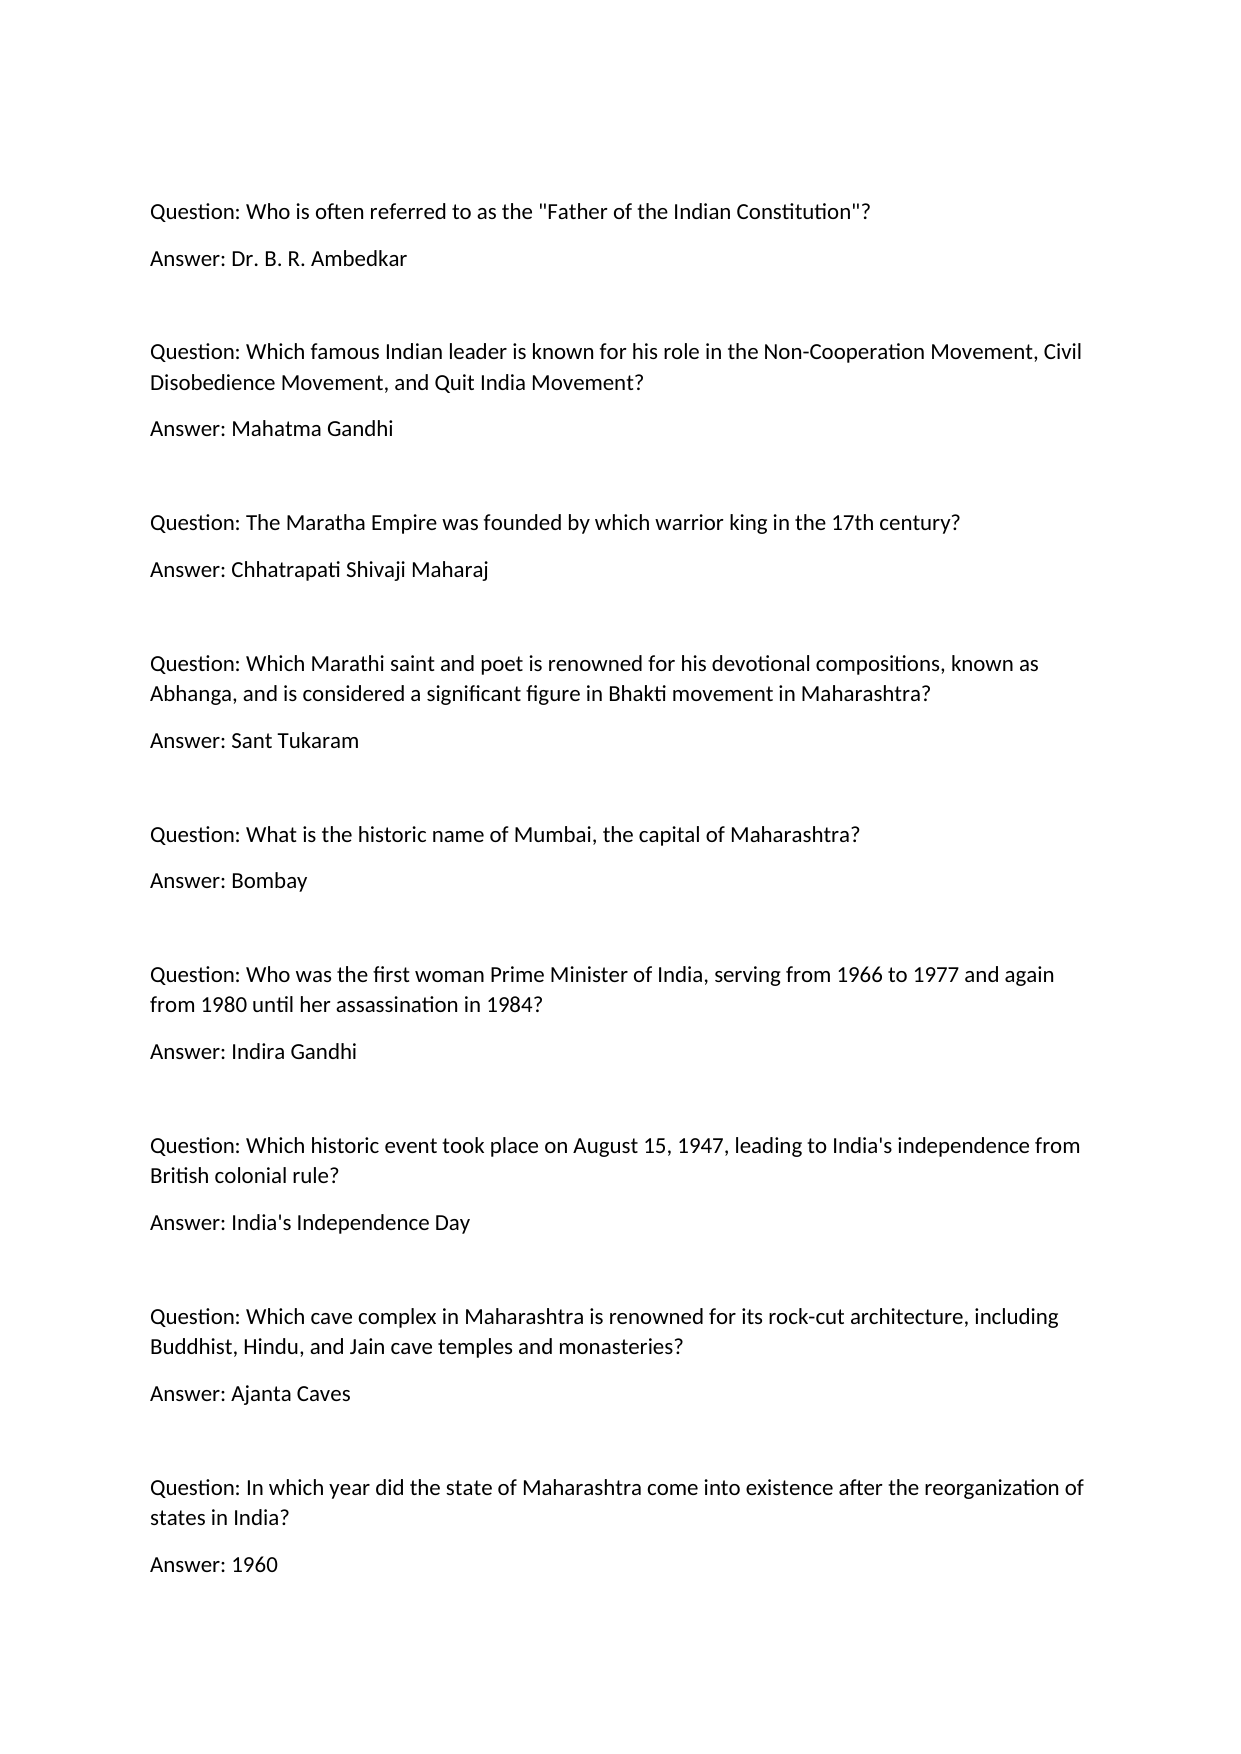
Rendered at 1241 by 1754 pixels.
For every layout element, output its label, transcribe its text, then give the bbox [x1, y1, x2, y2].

text Answer: 1960 [150, 1550, 1090, 1578]
text Answer: Chhatrapati Shivaji Maharaj [150, 555, 1090, 583]
text Answer: Sant Tukaram [150, 726, 1090, 754]
text Answer: Ajanta Caves [150, 1379, 1090, 1407]
text Answer: Indira Gandhi [150, 1037, 1090, 1066]
text Question: Which famous Indian leader is known for his role in the Non-Cooperation Movement, Civil Disobedience Movement, and Quit India Movement? [150, 337, 1090, 396]
text Question: The Maratha Empire was founded by which warrior king in the 17th century? [150, 508, 1090, 536]
text Question: Who was the first woman Prime Minister of India, serving from 1966 to 1977 and again from 1980 until her assassination in 1984? [150, 960, 1090, 1019]
text Answer: Bombay [150, 867, 1090, 895]
text Question: In which year did the state of Maharashtra come into existence after the reorganization of states in India? [150, 1473, 1090, 1531]
text Answer: Dr. B. R. Ambedkar [150, 244, 1090, 272]
text Question: Who is often referred to as the "Father of the Indian Constitution"? [150, 197, 1090, 225]
text Answer: Mahatma Gandhi [150, 414, 1090, 443]
text Question: Which Marathi saint and poet is renowned for his devotional compositions, known as Abhanga, and is considered a significant figure in Bhakti movement in Maharashtra? [150, 649, 1090, 707]
text Question: What is the historic name of Mumbai, the capital of Maharashtra? [150, 820, 1090, 848]
text Question: Which historic event took place on August 15, 1947, leading to India's independence from British colonial rule? [150, 1131, 1090, 1189]
text Question: Which cave complex in Maharashtra is renowned for its rock-cut architecture, including Buddhist, Hindu, and Jain cave temples and monasteries? [150, 1302, 1090, 1360]
text Answer: India's Independence Day [150, 1208, 1090, 1236]
